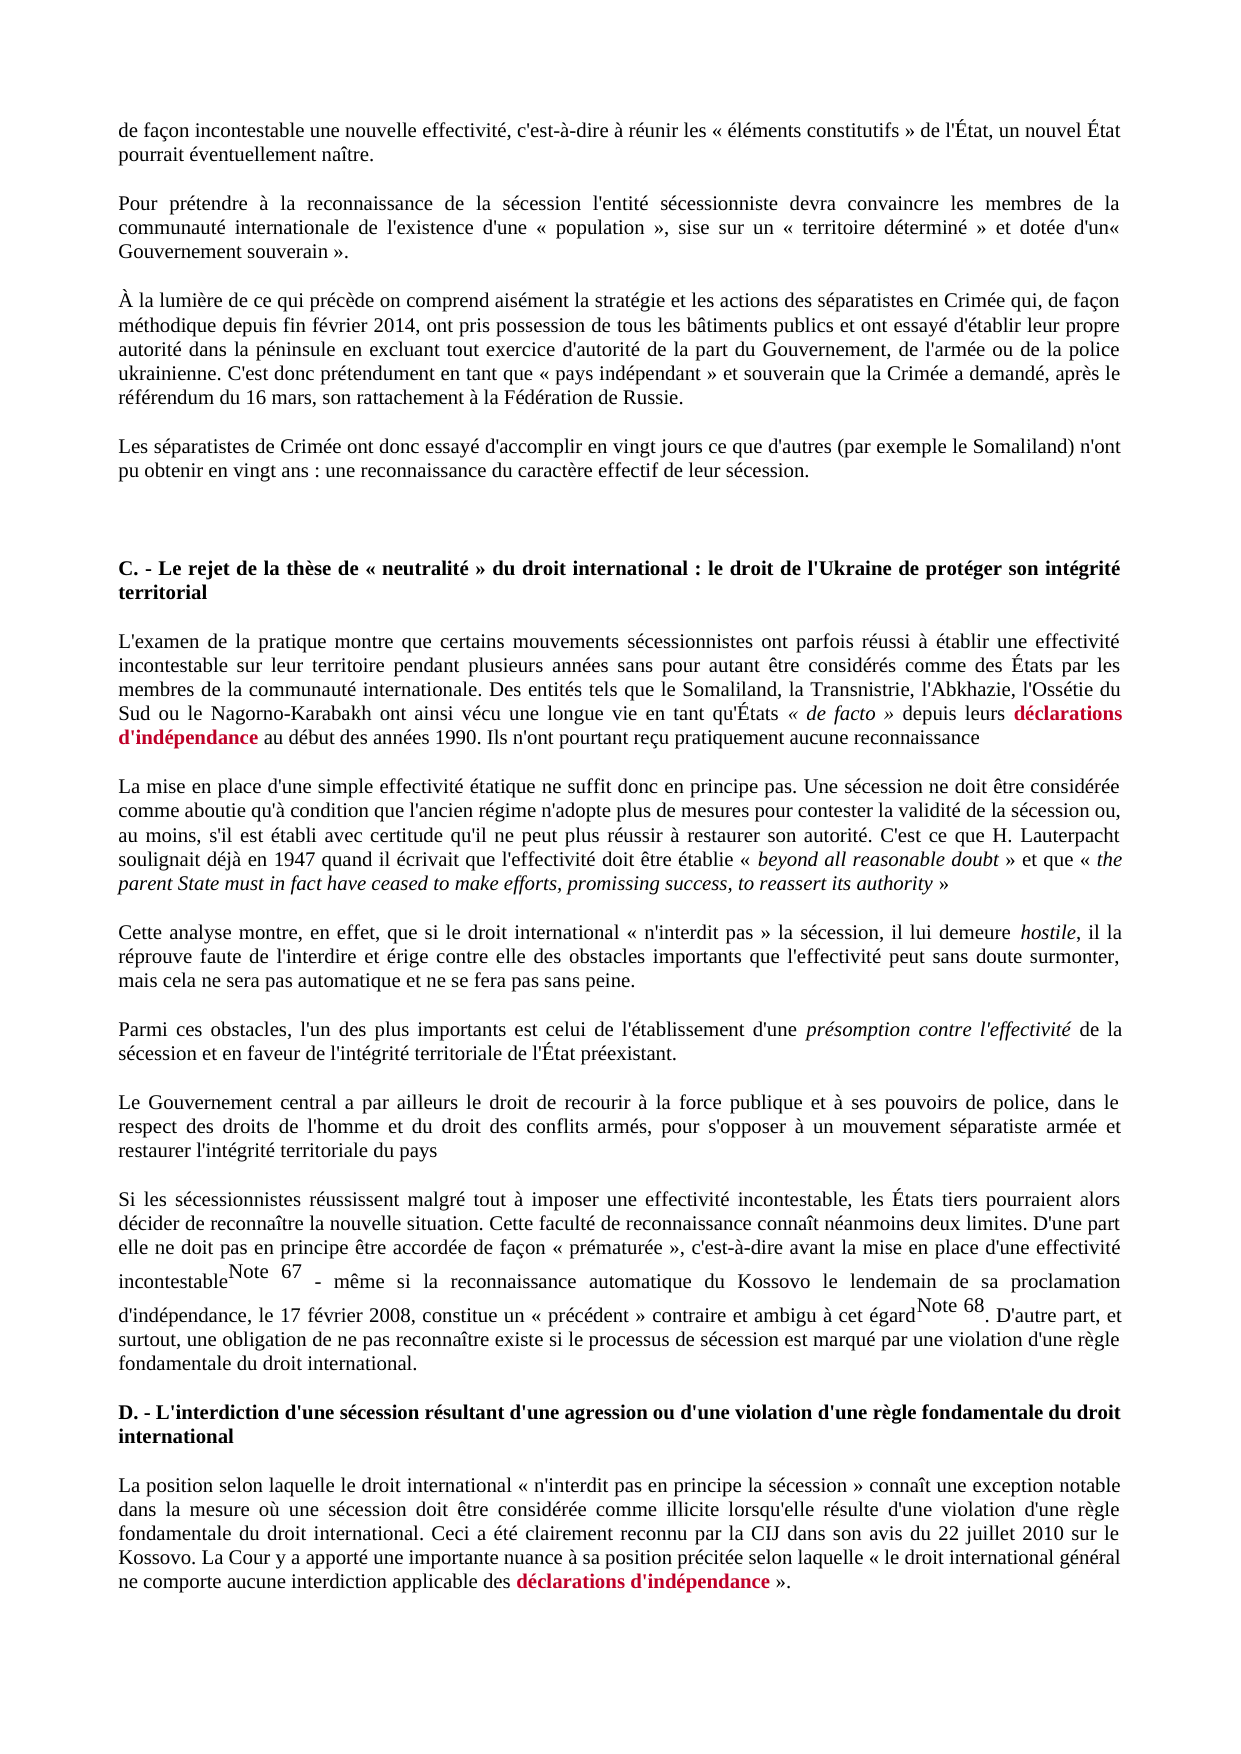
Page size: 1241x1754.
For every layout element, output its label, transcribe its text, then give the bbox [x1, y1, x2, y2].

text C. - Le rejet de la thèse de « neutralité » du droit international : le droit de l'Ukraine de protéger son intégrité territorial [118, 556, 1122, 604]
text Parmi ces obstacles, l'un des plus importants est celui de l'établissement d'une présomption contre l'effectivité de la sécession et en faveur de l'intégrité territoriale de l'État préexistant. [118, 1017, 1122, 1065]
text Si les sécessionnistes réussissent malgré tout à imposer une effectivité incontestable, les États tiers pourraient alors décider de reconnaître la nouvelle situation. Cette faculté de reconnaissance connaît néanmoins deux limites. D'une part elle ne doit pas en principe être accordée de façon « prématurée », c'est-à-dire avant la mise en place d'une effectivité incontestableNote 67 - même si la reconnaissance automatique du Kossovo le lendemain de sa proclamation d'indépendance, le 17 février 2008, constitue un « précédent » contraire et ambigu à cet égardNote 68. D'autre part, et surtout, une obligation de ne pas reconnaître existe si le processus de sécession est marqué par une violation d'une règle fondamentale du droit international. [118, 1187, 1122, 1375]
text Les séparatistes de Crimée ont donc essayé d'accomplir en vingt jours ce que d'autres (par exemple le Somaliland) n'ont pu obtenir en vingt ans : une reconnaissance du caractère effectif de leur sécession. [118, 434, 1122, 482]
text L'examen de la pratique montre que certains mouvements sécessionnistes ont parfois réussi à établir une effectivité incontestable sur leur territoire pendant plusieurs années sans pour autant être considérés comme des États par les membres de la communauté internationale. Des entités tels que le Somaliland, la Transnistrie, l'Abkhazie, l'Ossétie du Sud ou le Nagorno-Karabakh ont ainsi vécu une longue vie en tant qu'États « de facto » depuis leurs déclarations d'indépendance au début des années 1990. Ils n'ont pourtant reçu pratiquement aucune reconnaissance [118, 629, 1122, 749]
text À la lumière de ce qui précède on comprend aisément la stratégie et les actions des séparatistes en Crimée qui, de façon méthodique depuis fin février 2014, ont pris possession de tous les bâtiments publics et ont essayé d'établir leur propre autorité dans la péninsule en excluant tout exercice d'autorité de la part du Gouvernement, de l'armée ou de la police ukrainienne. C'est donc prétendument en tant que « pays indépendant » et souverain que la Crimée a demandé, après le référendum du 16 mars, son rattachement à la Fédération de Russie. [118, 288, 1122, 409]
text Le Gouvernement central a par ailleurs le droit de recourir à la force publique et à ses pouvoirs de police, dans le respect des droits de l'homme et du droit des conflits armés, pour s'opposer à un mouvement séparatiste armée et restaurer l'intégrité territoriale du pays [118, 1090, 1122, 1162]
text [118, 118, 1122, 166]
text Pour prétendre à la reconnaissance de la sécession l'entité sécessionniste devra convaincre les membres de la communauté internationale de l'existence d'une « population », sise sur un « territoire déterminé » et dotée d'un « Gouvernement souverain ». [118, 191, 1122, 263]
text D. - L'interdiction d'une sécession résultant d'une agression ou d'une violation d'une règle fondamentale du droit international [118, 1400, 1122, 1448]
text Cette analyse montre, en effet, que si le droit international « n'interdit pas » la sécession, il lui demeure hostile, il la réprouve faute de l'interdire et érige contre elle des obstacles importants que l'effectivité peut sans doute surmonter, mais cela ne sera pas automatique et ne se fera pas sans peine. [118, 920, 1122, 992]
text La mise en place d'une simple effectivité étatique ne suffit donc en principe pas. Une sécession ne doit être considérée comme aboutie qu'à condition que l'ancien régime n'adopte plus de mesures pour contester la validité de la sécession ou, au moins, s'il est établi avec certitude qu'il ne peut plus réussir à restaurer son autorité. C'est ce que H. Lauterpacht soulignait déjà en 1947 quand il écrivait que l'effectivité doit être établie « beyond all reasonable doubt » et que « the parent State must in fact have ceased to make efforts, promissing success, to reassert its authority » [118, 774, 1122, 895]
text La position selon laquelle le droit international « n'interdit pas en principe la sécession » connaît une exception notable dans la mesure où une sécession doit être considérée comme illicite lorsqu'elle résulte d'une violation d'une règle fondamentale du droit international. Ceci a été clairement reconnu par la CIJ dans son avis du 22 juillet 2010 sur le Kossovo. La Cour y a apporté une importante nuance à sa position précitée selon laquelle « le droit international général ne comporte aucune interdiction applicable des déclarations d'indépendance ». [118, 1473, 1122, 1593]
